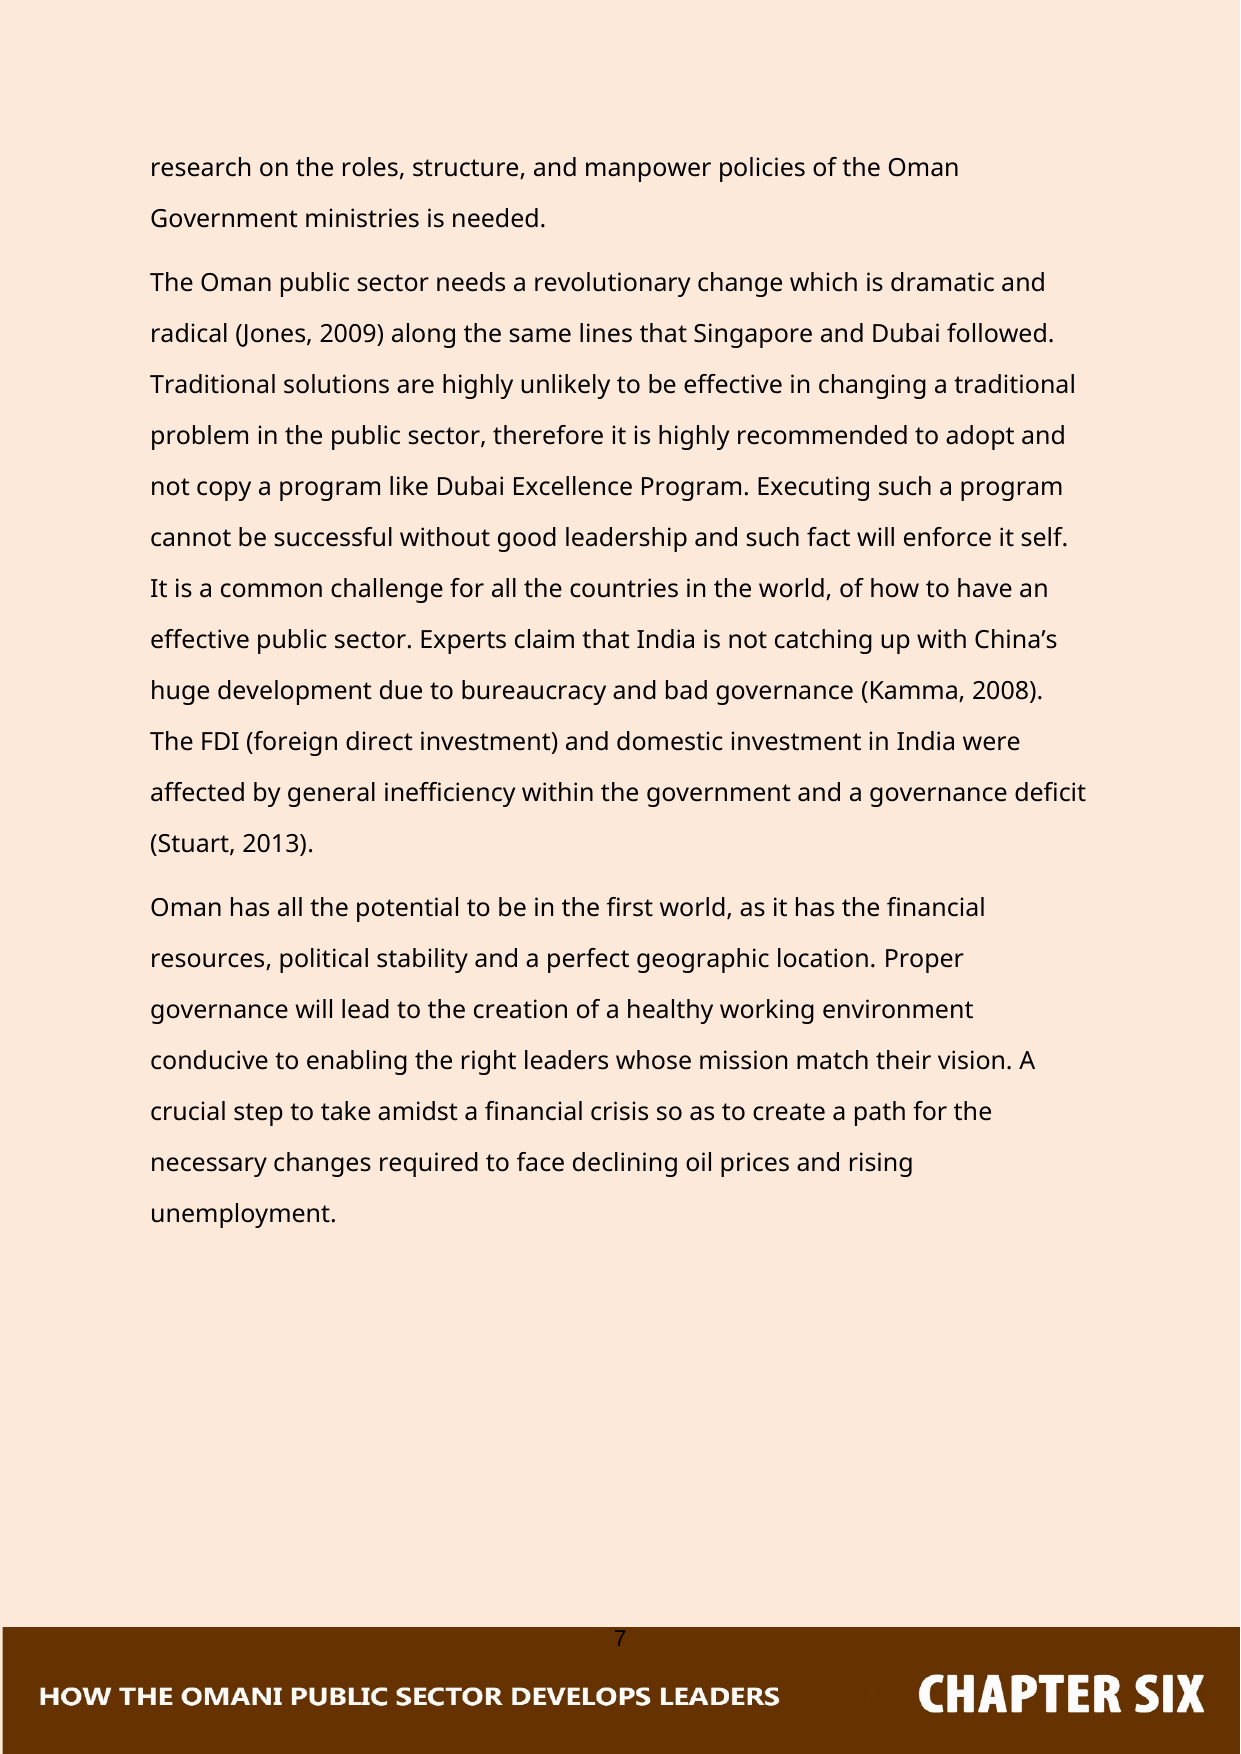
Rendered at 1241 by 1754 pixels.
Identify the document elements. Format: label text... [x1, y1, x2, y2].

text Oman has all the potential to be in the first world, as it has the financial resources, political stability and a perfect geographic location. Proper governance will lead to the creation of a healthy working environment conducive to enabling the right leaders whose mission match their vision. A crucial step to take amidst a financial crisis so as to create a path for the necessary changes required to face declining oil prices and rising unemployment. [150, 889, 1090, 1230]
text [150, 150, 1090, 235]
picture [2, 1627, 1240, 1754]
text The Oman public sector needs a revolutionary change which is dramatic and radical along the same lines that Singapore and Dubai followed. Traditional solutions are highly unlikely to be effective in changing a traditional problem in the public sector, therefore it is highly recommended to adopt and not copy a program like Dubai Excellence Program. Executing such a program cannot be successful without good leadership and such fact will enforce it self. It is a common challenge for all the countries in the world, of how to have an effective public sector. Experts claim that India is not catching up with China’s huge development due to bureaucracy and bad governance. The FDI (foreign direct investment) and domestic investment in India were affected by general inefficiency within the government and a governance deficit . [150, 264, 1090, 860]
